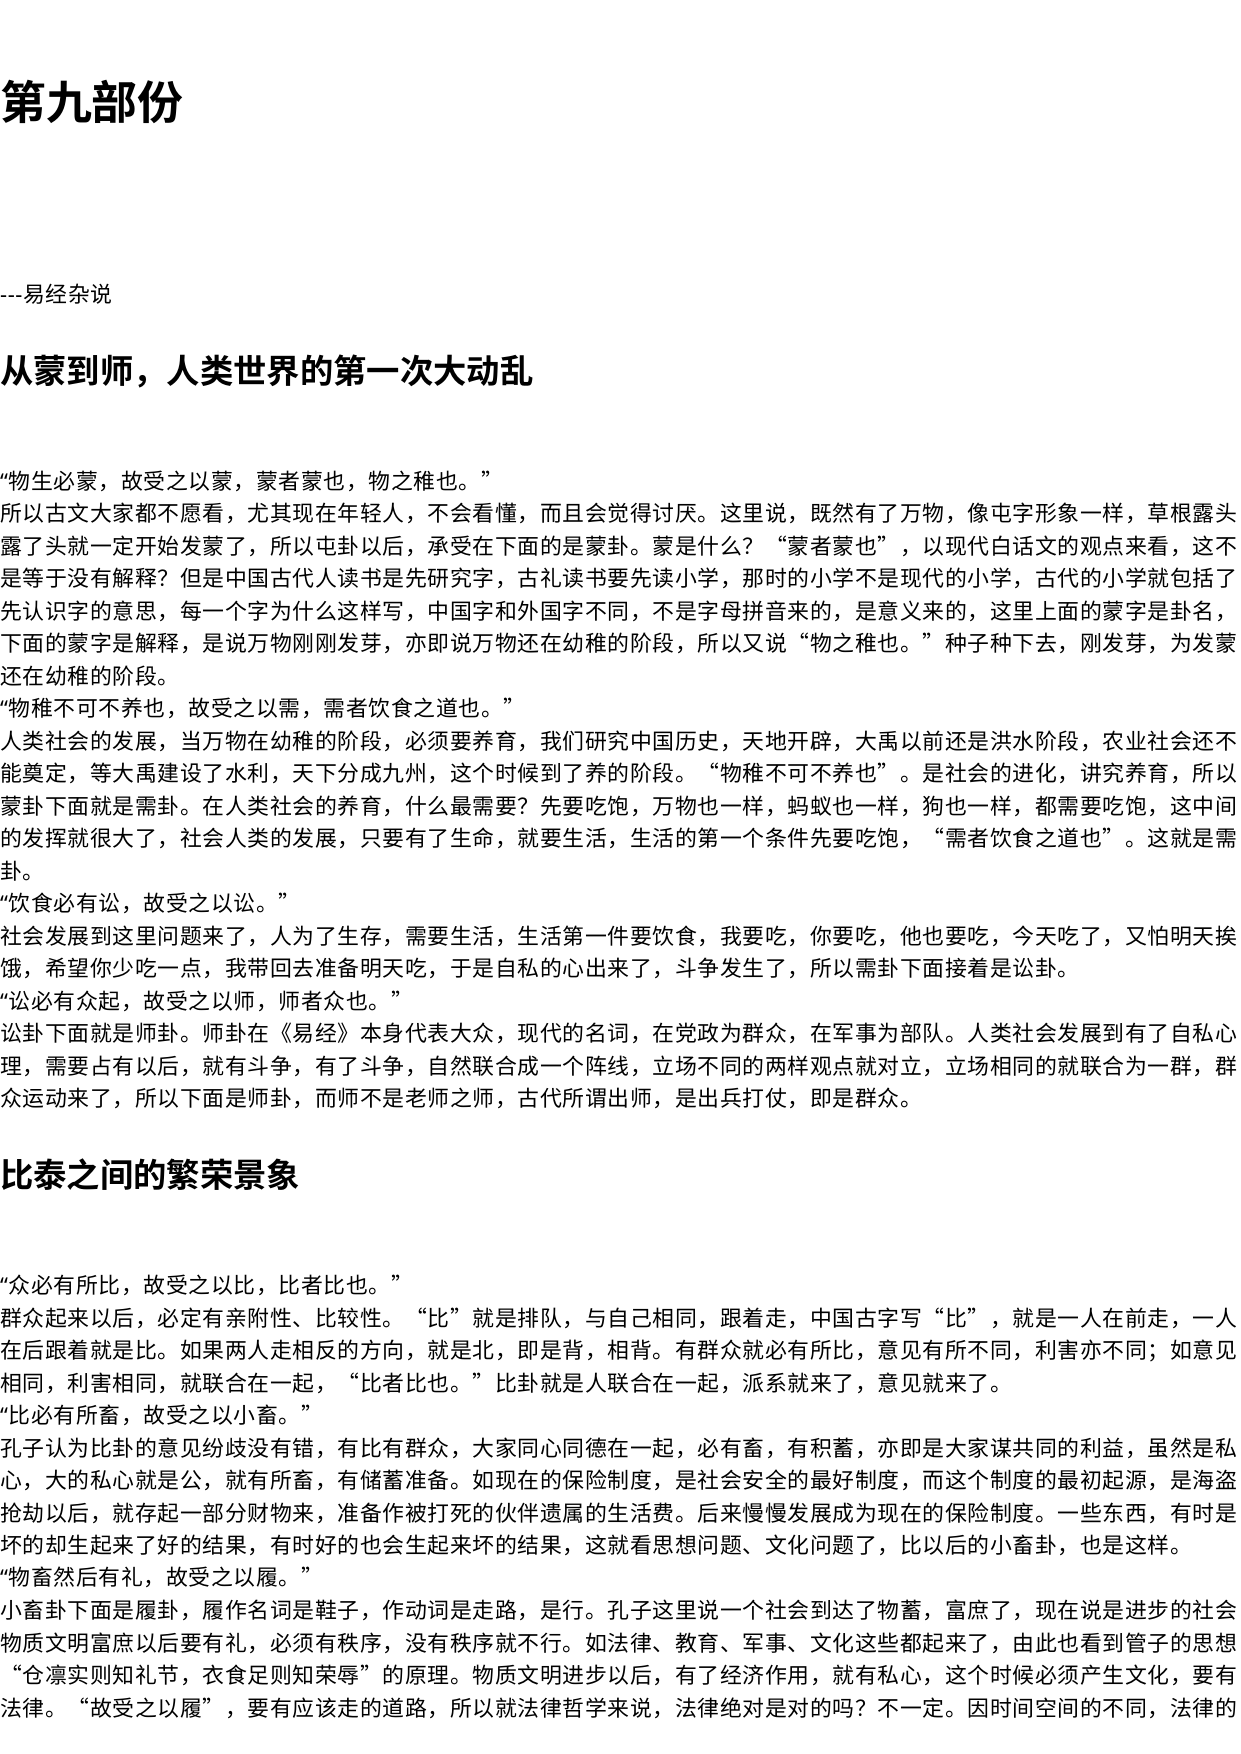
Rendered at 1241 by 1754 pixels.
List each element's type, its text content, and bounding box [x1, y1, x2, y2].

text 社会发展到这里问题来了，人为了生存，需要生活，生活第一件要饮食，我要吃，你要吃，他也要吃，今天吃了，又怕明天挨饿，希望你少吃一点，我带回去准备明天吃，于是自私的心出来了，斗争发生了，所以需卦下面接着是讼卦。 [0, 918, 1240, 983]
text “物生必蒙，故受之以蒙，蒙者蒙也，物之稚也。” [0, 463, 1240, 496]
text 孔子认为比卦的意见纷歧没有错，有比有群众，大家同心同德在一起，必有畜，有积蓄，亦即是大家谋共同的利益，虽然是私心，大的私心就是公，就有所畜，有储蓄准备。如现在的保险制度，是社会安全的最好制度，而这个制度的最初起源，是海盗抢劫以后，就存起一部分财物来，准备作被打死的伙伴遗属的生活费。后来慢慢发展成为现在的保险制度。一些东西，有时是坏的却生起来了好的结果，有时好的也会生起来坏的结果，这就看思想问题、文化问题了，比以后的小畜卦，也是这样。 [0, 1430, 1240, 1560]
subtitle 从蒙到师，人类世界的第一次大动乱 [0, 336, 1240, 401]
text “物畜然后有礼，故受之以履。” [0, 1560, 1240, 1593]
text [0, 1593, 1240, 1723]
subtitle 比泰之间的繁荣景象 [0, 1140, 1240, 1205]
subtitle 第九部份 [0, 51, 1240, 149]
text “饮食必有讼，故受之以讼。” [0, 886, 1240, 918]
text “物稚不可不养也，故受之以需，需者饮食之道也。” [0, 691, 1240, 723]
text “比必有所畜，故受之以小畜。” [0, 1398, 1240, 1430]
text 群众起来以后，必定有亲附性、比较性。“比”就是排队，与自己相同，跟着走，中国古字写“比”，就是一人在前走，一人在后跟着就是比。如果两人走相反的方向，就是北，即是背，相背。有群众就必有所比，意见有所不同，利害亦不同；如意见相同，利害相同，就联合在一起，“比者比也。”比卦就是人联合在一起，派系就来了，意见就来了。 [0, 1300, 1240, 1398]
text “讼必有众起，故受之以师，师者众也。” [0, 983, 1240, 1016]
text 所以古文大家都不愿看，尤其现在年轻人，不会看懂，而且会觉得讨厌。这里说，既然有了万物，像屯字形象一样，草根露头，露了头就一定开始发蒙了，所以屯卦以后，承受在下面的是蒙卦。蒙是什么？“蒙者蒙也”，以现代白话文的观点来看，这不是等于没有解释？但是中国古代人读书是先研究字，古礼读书要先读小学，那时的小学不是现代的小学，古代的小学就包括了先认识字的意思，每一个字为什么这样写，中国字和外国字不同，不是字母拼音来的，是意义来的，这里上面的蒙字是卦名，下面的蒙字是解释，是说万物刚刚发芽，亦即说万物还在幼稚的阶段，所以又说“物之稚也。”种子种下去，刚发芽，为发蒙，还在幼稚的阶段。 [0, 496, 1240, 691]
text “众必有所比，故受之以比，比者比也。” [0, 1268, 1240, 1300]
text 人类社会的发展，当万物在幼稚的阶段，必须要养育，我们研究中国历史，天地开辟，大禹以前还是洪水阶段，农业社会还不能奠定，等大禹建设了水利，天下分成九州，这个时候到了养的阶段。“物稚不可不养也”。是社会的进化，讲究养育，所以蒙卦下面就是需卦。在人类社会的养育，什么最需要？先要吃饱，万物也一样，蚂蚁也一样，狗也一样，都需要吃饱，这中间的发挥就很大了，社会人类的发展，只要有了生命，就要生活，生活的第一个条件先要吃饱，“需者饮食之道也”。这就是需卦。 [0, 723, 1240, 886]
text 讼卦下面就是师卦。师卦在《易经》本身代表大众，现代的名词，在党政为群众，在军事为部队。人类社会发展到有了自私心理，需要占有以后，就有斗争，有了斗争，自然联合成一个阵线，立场不同的两样观点就对立，立场相同的就联合为一群，群众运动来了，所以下面是师卦，而师不是老师之师，古代所谓出师，是出兵打仗，即是群众。 [0, 1016, 1240, 1113]
text ---易经杂说 [0, 277, 1240, 309]
